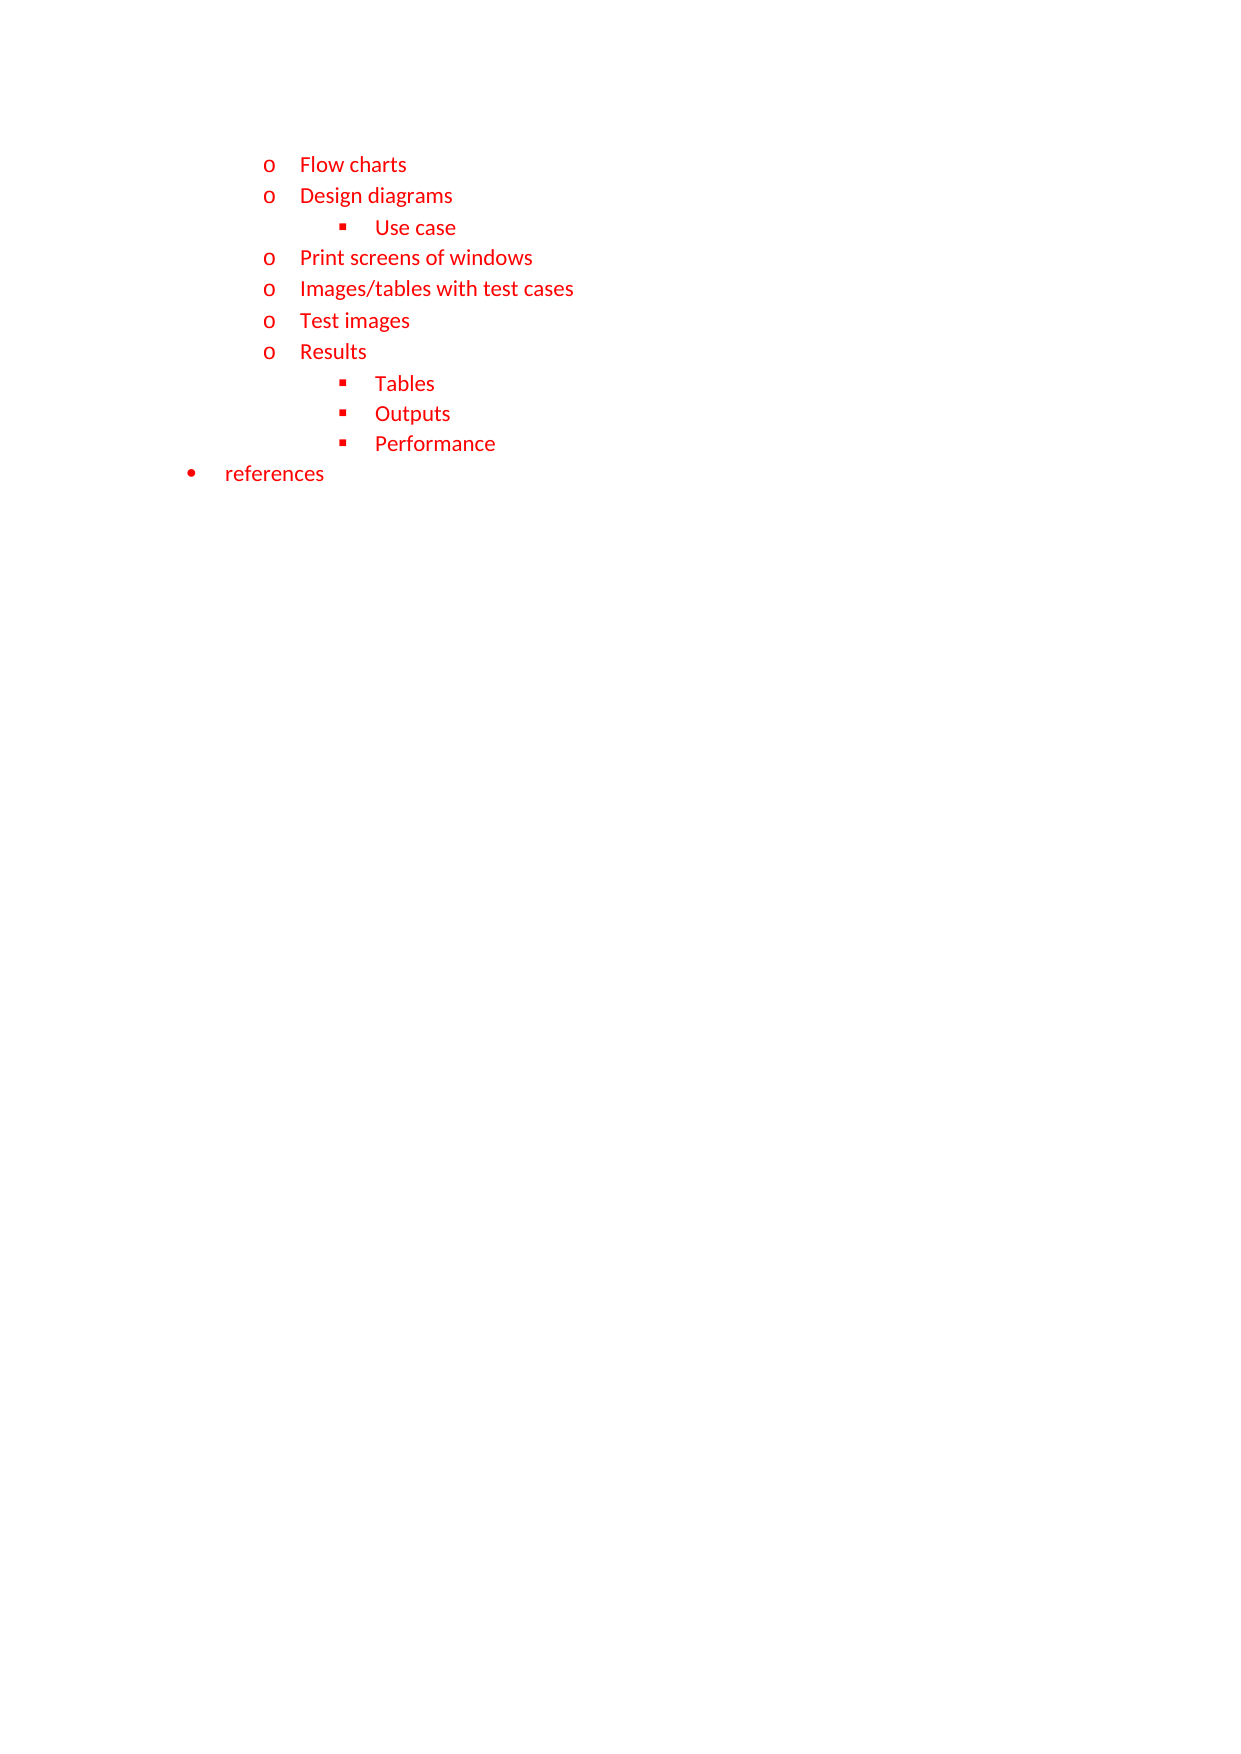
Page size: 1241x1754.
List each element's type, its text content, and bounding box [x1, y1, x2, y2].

list Design diagrams [262, 181, 1090, 211]
list Outputs [337, 399, 1090, 427]
list Print screens of windows [262, 243, 1090, 272]
list Test images [262, 306, 1090, 335]
list Flow charts [262, 150, 1090, 179]
list Tables [337, 369, 1090, 397]
list Performance [337, 429, 1090, 457]
list references [187, 459, 1090, 488]
list Images/tables with test cases [262, 274, 1090, 304]
list Results [262, 337, 1090, 367]
list Use case [337, 213, 1090, 241]
